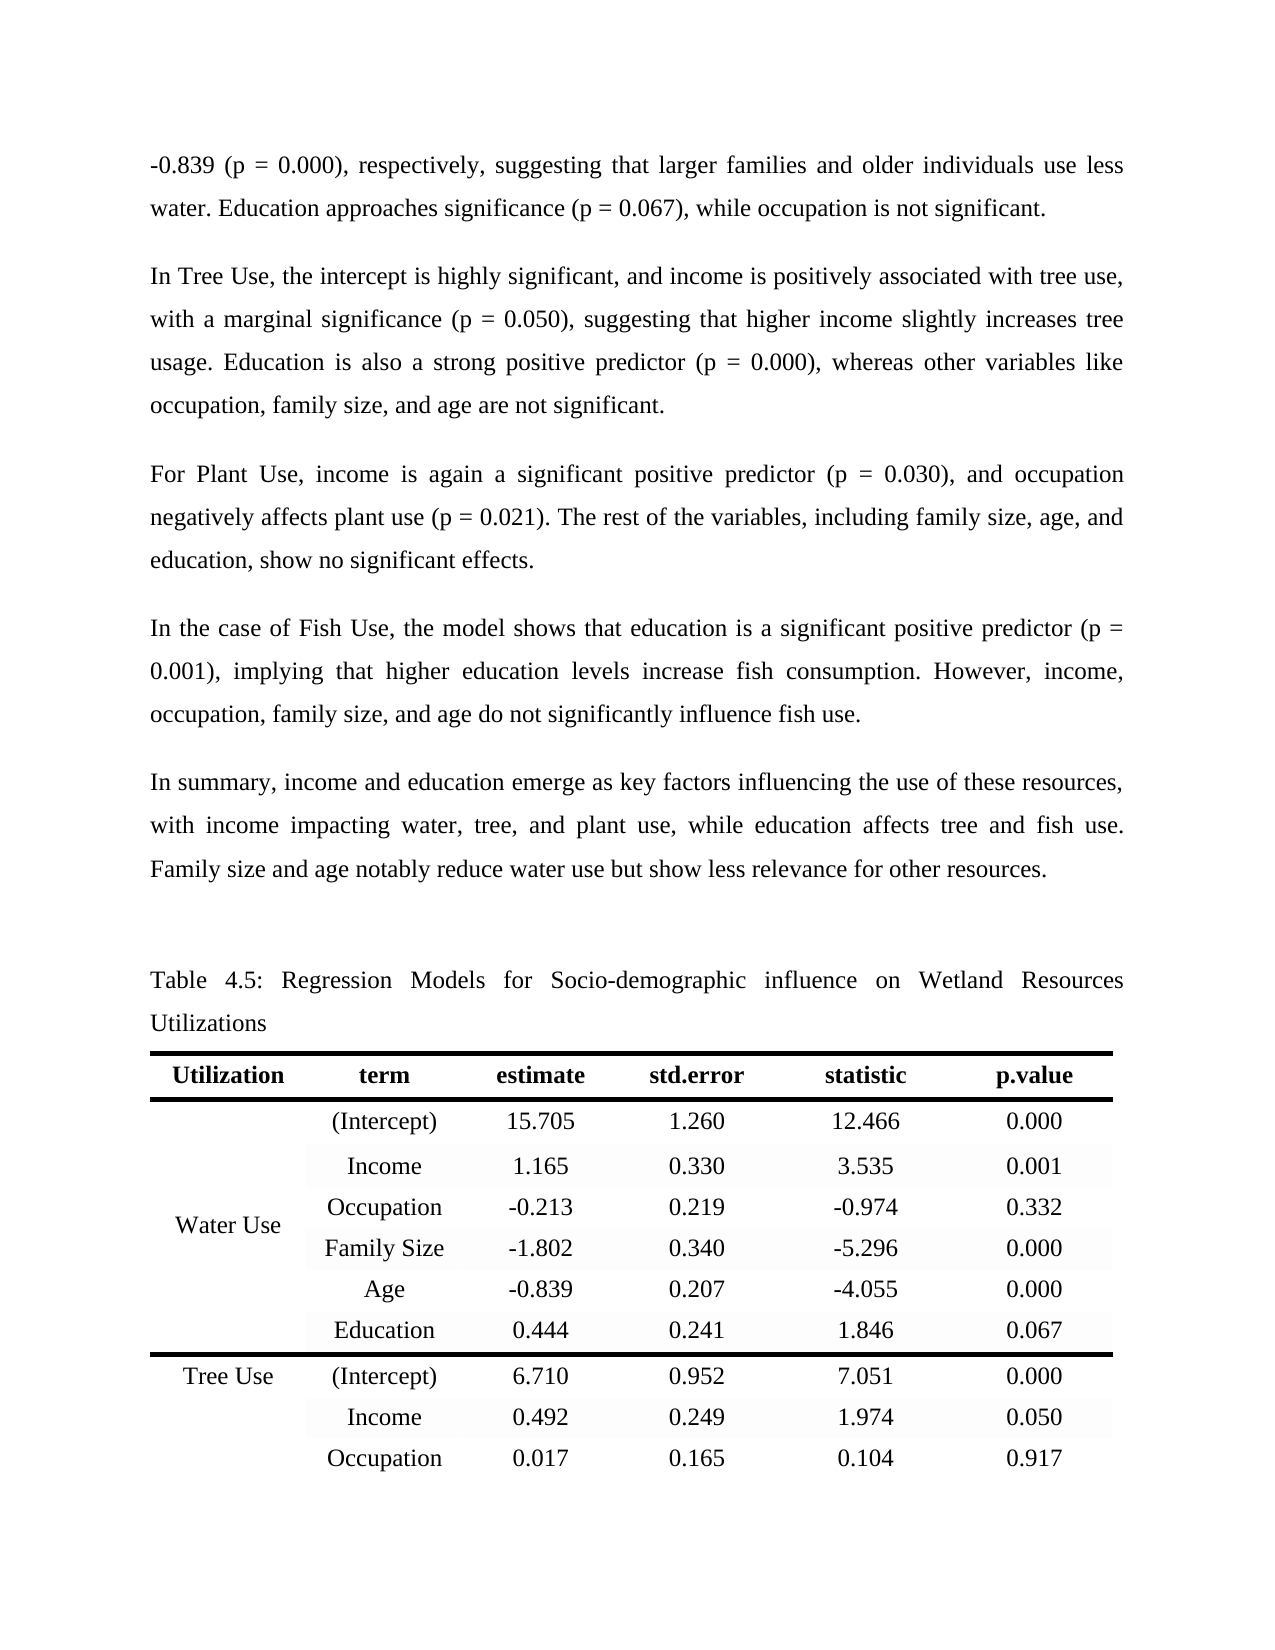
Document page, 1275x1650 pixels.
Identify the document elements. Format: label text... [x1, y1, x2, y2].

table_cell -0.839 [463, 1270, 619, 1311]
text In summary, income and education emerge as key factors influencing the use of these resources, with income impacting water, tree, and plant use, while education affects tree and fish use. Family size and age notably reduce water use but show less relevance for other resources. [150, 767, 1125, 882]
table_cell 0.000 [956, 1229, 1112, 1270]
table_header term [306, 1056, 462, 1097]
text In Tree Use, the intercept is highly significant, and income is positively associated with tree use, with a marginal significance (p = 0.050), suggesting that higher income slightly increases tree usage. Education is also a strong positive predictor (p = 0.000), whereas other variables like occupation, family size, and age are not significant. [150, 261, 1125, 419]
table_cell 3.535 [775, 1143, 956, 1188]
table_cell -4.055 [775, 1270, 956, 1311]
table_cell Family Size [306, 1229, 462, 1270]
table_cell Tree Use [150, 1357, 306, 1479]
table_cell (Intercept) [306, 1357, 462, 1397]
text For Plant Use, income is again a significant positive predictor (p = 0.030), and occupation negatively affects plant use (p = 0.021). The rest of the variables, including family size, age, and education, show no significant effects. [150, 459, 1125, 574]
table_cell -0.213 [463, 1188, 619, 1229]
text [150, 150, 1125, 222]
table_cell 0.050 [956, 1398, 1112, 1438]
table_cell 1.260 [619, 1102, 775, 1142]
table_cell -0.974 [775, 1188, 956, 1229]
table_cell Water Use [150, 1102, 306, 1352]
table_cell 1.974 [775, 1398, 956, 1438]
table_cell (Intercept) [306, 1102, 462, 1142]
table_cell 0.067 [956, 1311, 1112, 1352]
text Table 4.5: Regression Models for Socio-demographic influence on Wetland Resources Utilizations [150, 965, 1125, 1037]
table_cell 0.165 [619, 1439, 775, 1479]
table_cell 1.846 [775, 1311, 956, 1352]
table_cell -5.296 [775, 1229, 956, 1270]
table_cell Age [306, 1270, 462, 1311]
table_cell 0.000 [956, 1357, 1112, 1397]
table_cell 12.466 [775, 1102, 956, 1142]
table_cell -1.802 [463, 1229, 619, 1270]
table_cell 0.001 [956, 1143, 1112, 1188]
table_cell 0.340 [619, 1229, 775, 1270]
table_cell 0.104 [775, 1439, 956, 1479]
table_cell 0.249 [619, 1398, 775, 1438]
table_cell 0.000 [956, 1102, 1112, 1142]
table_cell 0.000 [956, 1270, 1112, 1311]
table_cell 0.492 [463, 1398, 619, 1438]
table_cell 7.051 [775, 1357, 956, 1397]
table_cell Income [306, 1143, 462, 1188]
table_cell 0.444 [463, 1311, 619, 1352]
table_cell 0.219 [619, 1188, 775, 1229]
table_header estimate [463, 1056, 619, 1097]
table_header Utilization [150, 1056, 306, 1097]
table_cell 1.165 [463, 1143, 619, 1188]
table_cell 0.330 [619, 1143, 775, 1188]
table_cell Income [306, 1398, 462, 1438]
table_cell 6.710 [463, 1357, 619, 1397]
table_cell Occupation [306, 1188, 462, 1229]
table_cell 0.917 [956, 1439, 1112, 1479]
table_cell Occupation [306, 1439, 462, 1479]
text In the case of Fish Use, the model shows that education is a significant positive predictor (p = 0.001), implying that higher education levels increase fish consumption. However, income, occupation, family size, and age do not significantly influence fish use. [150, 613, 1125, 728]
table_header std.error [619, 1056, 775, 1097]
table_cell Education [306, 1311, 462, 1352]
table_header statistic [775, 1056, 956, 1097]
table_cell 0.207 [619, 1270, 775, 1311]
table_cell 0.332 [956, 1188, 1112, 1229]
table_cell 0.017 [463, 1439, 619, 1479]
table_header p.value [956, 1056, 1112, 1097]
table_cell 0.241 [619, 1311, 775, 1352]
table_cell 15.705 [463, 1102, 619, 1142]
table_cell 0.952 [619, 1357, 775, 1397]
